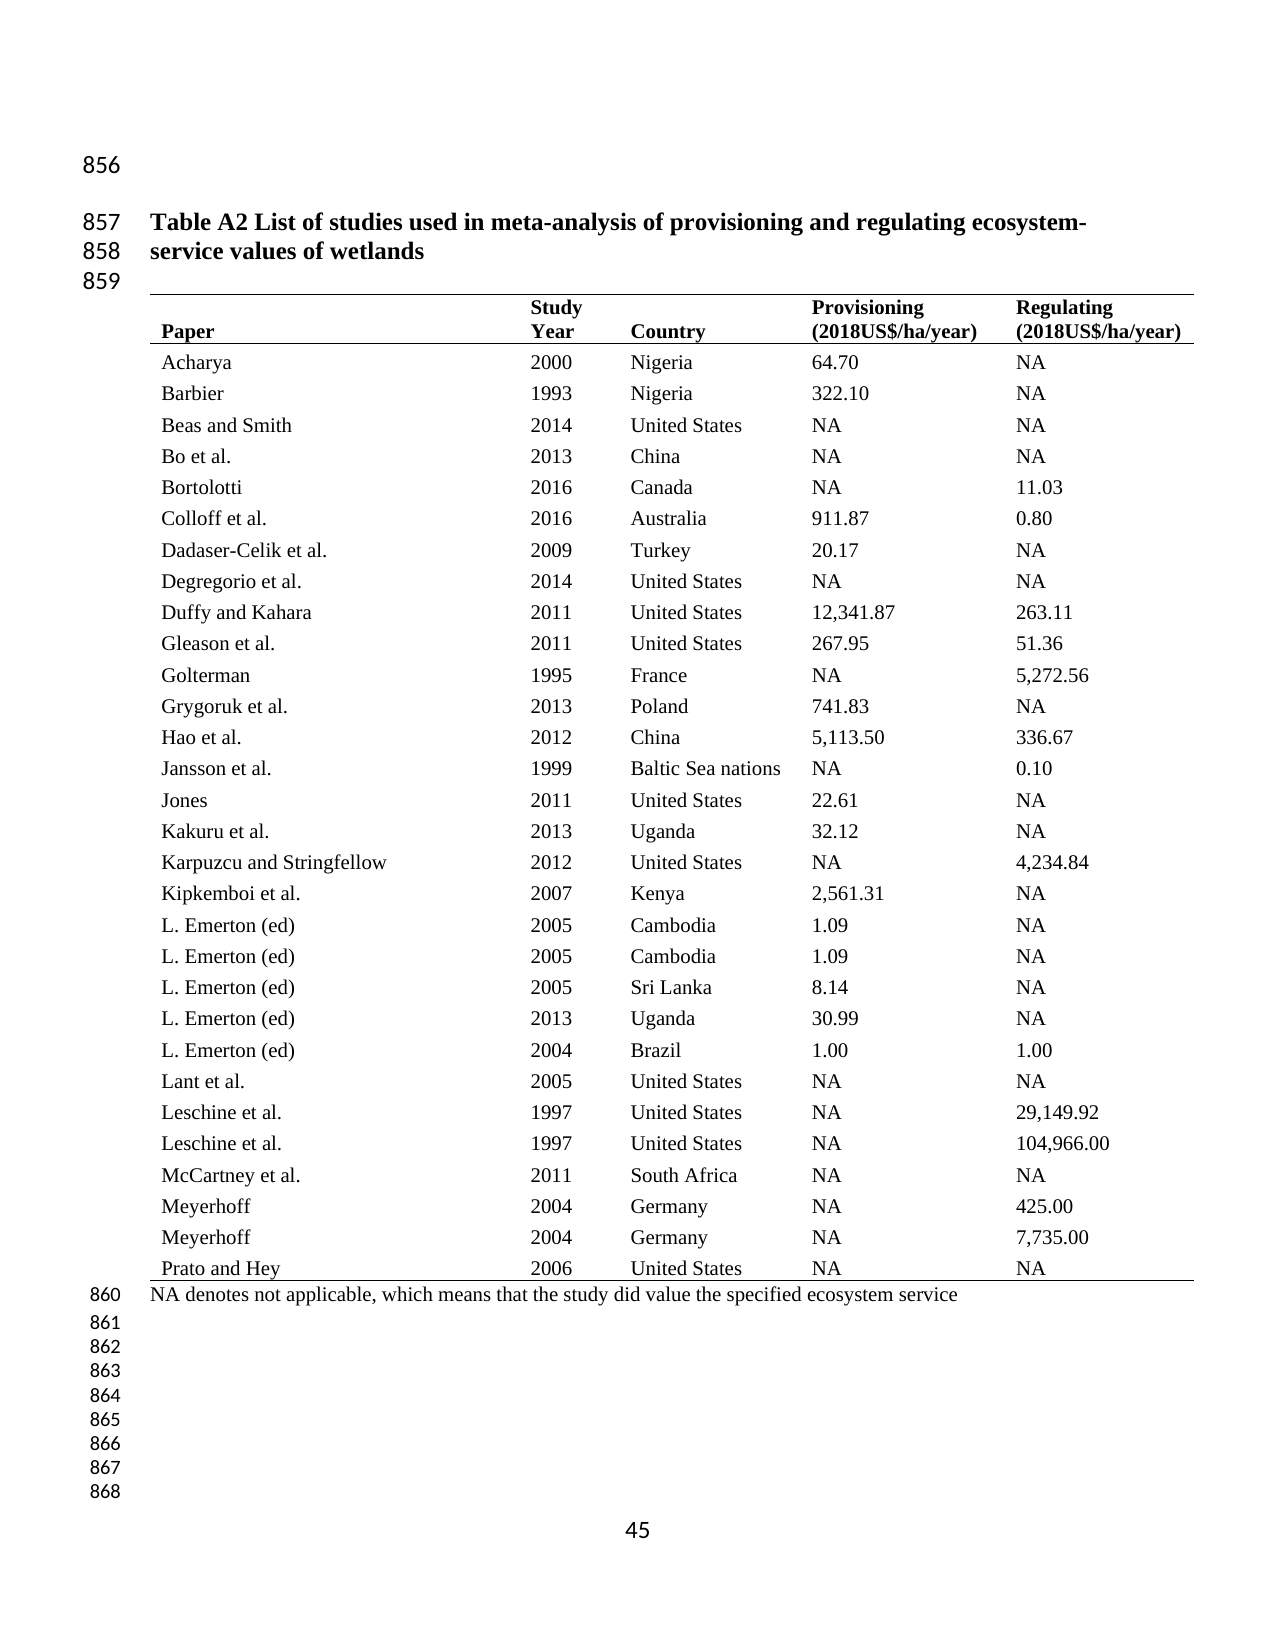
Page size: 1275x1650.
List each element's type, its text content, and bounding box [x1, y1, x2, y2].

table_header Country [619, 295, 800, 343]
table_cell 2016 [519, 468, 619, 499]
table_cell 11.03 [1005, 468, 1194, 499]
table_cell France [619, 655, 800, 687]
table_cell Uganda [619, 812, 800, 843]
table_cell Bo et al. [150, 437, 519, 468]
table_cell McCartney et al. [150, 1155, 519, 1187]
table_cell 0.10 [1005, 749, 1194, 780]
table_cell 64.70 [800, 344, 1004, 374]
text Table A2 List of studies used in meta-analysis of provisioning and regulating ecosystem-service values of wetlands [150, 207, 1125, 265]
table_cell Turkey [619, 530, 800, 562]
table_cell 1.09 [800, 937, 1004, 968]
table_cell NA [800, 843, 1004, 874]
table_cell 22.61 [800, 780, 1004, 812]
table_cell Meyerhoff [150, 1218, 519, 1249]
table_cell Poland [619, 687, 800, 718]
table_cell NA [1005, 344, 1194, 374]
table_cell 2011 [519, 624, 619, 655]
table_cell NA [1005, 437, 1194, 468]
table_cell NA [800, 437, 1004, 468]
table_cell 425.00 [1005, 1187, 1194, 1218]
table_cell 2006 [519, 1249, 619, 1280]
table_cell China [619, 437, 800, 468]
table_cell 2014 [519, 562, 619, 593]
table_cell Barbier [150, 374, 519, 405]
table_cell Leschine et al. [150, 1124, 519, 1155]
table_cell NA [800, 1249, 1004, 1280]
table_cell Kakuru et al. [150, 812, 519, 843]
table_cell Jansson et al. [150, 749, 519, 780]
table_cell 2012 [519, 718, 619, 749]
table_cell Nigeria [619, 374, 800, 405]
table_cell NA [1005, 968, 1194, 999]
table_cell 2011 [519, 1155, 619, 1187]
table_cell Australia [619, 499, 800, 530]
table_cell 2013 [519, 437, 619, 468]
table_cell 2013 [519, 812, 619, 843]
table_cell Colloff et al. [150, 499, 519, 530]
table_cell NA [1005, 812, 1194, 843]
table_cell Prato and Hey [150, 1249, 519, 1280]
table_cell 104,966.00 [1005, 1124, 1194, 1155]
table_cell NA [1005, 1062, 1194, 1093]
table_header Paper [150, 295, 519, 343]
table_cell Cambodia [619, 905, 800, 937]
table_cell 51.36 [1005, 624, 1194, 655]
table_cell NA [1005, 874, 1194, 905]
table_cell 1.00 [800, 1030, 1004, 1062]
table_cell L. Emerton (ed) [150, 1030, 519, 1062]
table_cell NA [800, 1124, 1004, 1155]
table_cell Canada [619, 468, 800, 499]
table_cell United States [619, 1062, 800, 1093]
table_cell 30.99 [800, 999, 1004, 1030]
table_cell 2009 [519, 530, 619, 562]
table_cell NA [1005, 1155, 1194, 1187]
table_cell 336.67 [1005, 718, 1194, 749]
table_cell 5,272.56 [1005, 655, 1194, 687]
table_cell 2005 [519, 905, 619, 937]
table_cell Brazil [619, 1030, 800, 1062]
table_cell Hao et al. [150, 718, 519, 749]
table_cell United States [619, 1093, 800, 1124]
table_cell 2004 [519, 1030, 619, 1062]
table_cell 1.09 [800, 905, 1004, 937]
table_cell Gleason et al. [150, 624, 519, 655]
table_cell 8.14 [800, 968, 1004, 999]
table_cell Germany [619, 1187, 800, 1218]
table_cell 1995 [519, 655, 619, 687]
table_cell 2014 [519, 405, 619, 437]
table_cell NA [800, 1218, 1004, 1249]
table_cell 5,113.50 [800, 718, 1004, 749]
text NA denotes not applicable, which means that the study did value the specified ecosystem service [150, 1281, 1125, 1306]
table_cell 741.83 [800, 687, 1004, 718]
table_cell 2012 [519, 843, 619, 874]
table_cell NA [1005, 1249, 1194, 1280]
table_cell Degregorio et al. [150, 562, 519, 593]
table_cell United States [619, 562, 800, 593]
table_cell 2011 [519, 780, 619, 812]
table_cell 322.10 [800, 374, 1004, 405]
table_cell NA [800, 468, 1004, 499]
table_cell Cambodia [619, 937, 800, 968]
table_cell NA [800, 1062, 1004, 1093]
table_cell NA [800, 1187, 1004, 1218]
table_cell NA [1005, 999, 1194, 1030]
table_cell Baltic Sea nations [619, 749, 800, 780]
table_cell 2007 [519, 874, 619, 905]
table_cell Nigeria [619, 344, 800, 374]
table_cell China [619, 718, 800, 749]
table_cell 2004 [519, 1187, 619, 1218]
table_cell Germany [619, 1218, 800, 1249]
table_cell Beas and Smith [150, 405, 519, 437]
table_header Regulating (2018US$/ha/year) [1005, 295, 1194, 343]
table_cell Leschine et al. [150, 1093, 519, 1124]
table_cell 1999 [519, 749, 619, 780]
table_cell L. Emerton (ed) [150, 999, 519, 1030]
table_cell Acharya [150, 344, 519, 374]
table_cell NA [1005, 374, 1194, 405]
table_cell 911.87 [800, 499, 1004, 530]
table_cell Lant et al. [150, 1062, 519, 1093]
table_cell United States [619, 1124, 800, 1155]
table_cell 2016 [519, 499, 619, 530]
table_cell United States [619, 624, 800, 655]
table_cell NA [1005, 937, 1194, 968]
table_cell 32.12 [800, 812, 1004, 843]
table_cell Kenya [619, 874, 800, 905]
table_cell 2004 [519, 1218, 619, 1249]
table_cell South Africa [619, 1155, 800, 1187]
table_cell 7,735.00 [1005, 1218, 1194, 1249]
table_cell Meyerhoff [150, 1187, 519, 1218]
table_cell Kipkemboi et al. [150, 874, 519, 905]
table_cell L. Emerton (ed) [150, 968, 519, 999]
table_cell Uganda [619, 999, 800, 1030]
table_cell L. Emerton (ed) [150, 937, 519, 968]
table_cell Dadaser-Celik et al. [150, 530, 519, 562]
table_cell Grygoruk et al. [150, 687, 519, 718]
table_cell Golterman [150, 655, 519, 687]
table_header Study Year [519, 295, 619, 343]
table_cell Jones [150, 780, 519, 812]
table_cell 1993 [519, 374, 619, 405]
table_cell NA [800, 562, 1004, 593]
table_cell 2011 [519, 593, 619, 624]
table_cell 29,149.92 [1005, 1093, 1194, 1124]
table_cell NA [1005, 687, 1194, 718]
table_cell NA [800, 1093, 1004, 1124]
table_cell NA [1005, 530, 1194, 562]
table_cell NA [1005, 905, 1194, 937]
table_cell Duffy and Kahara [150, 593, 519, 624]
table_cell United States [619, 593, 800, 624]
table_cell 2005 [519, 1062, 619, 1093]
table_cell 0.80 [1005, 499, 1194, 530]
table_cell 2000 [519, 344, 619, 374]
table_cell 20.17 [800, 530, 1004, 562]
table_header Provisioning (2018US$/ha/year) [800, 295, 1004, 343]
table_cell United States [619, 1249, 800, 1280]
table_cell L. Emerton (ed) [150, 905, 519, 937]
table_cell 1.00 [1005, 1030, 1194, 1062]
table_cell 2005 [519, 968, 619, 999]
table_cell 12,341.87 [800, 593, 1004, 624]
table_cell United States [619, 405, 800, 437]
table_cell NA [1005, 780, 1194, 812]
table_cell 2013 [519, 687, 619, 718]
table_cell NA [1005, 405, 1194, 437]
table_cell Sri Lanka [619, 968, 800, 999]
table_cell 1997 [519, 1124, 619, 1155]
table_cell 4,234.84 [1005, 843, 1194, 874]
table_cell United States [619, 780, 800, 812]
table_cell 2,561.31 [800, 874, 1004, 905]
table_cell 267.95 [800, 624, 1004, 655]
table_cell NA [800, 655, 1004, 687]
table_cell Karpuzcu and Stringfellow [150, 843, 519, 874]
table_cell 1997 [519, 1093, 619, 1124]
table_cell United States [619, 843, 800, 874]
table_cell Bortolotti [150, 468, 519, 499]
table_cell NA [800, 749, 1004, 780]
table_cell 2005 [519, 937, 619, 968]
table_cell NA [800, 405, 1004, 437]
table_cell 263.11 [1005, 593, 1194, 624]
table_cell NA [800, 1155, 1004, 1187]
table_cell NA [1005, 562, 1194, 593]
table_cell 2013 [519, 999, 619, 1030]
